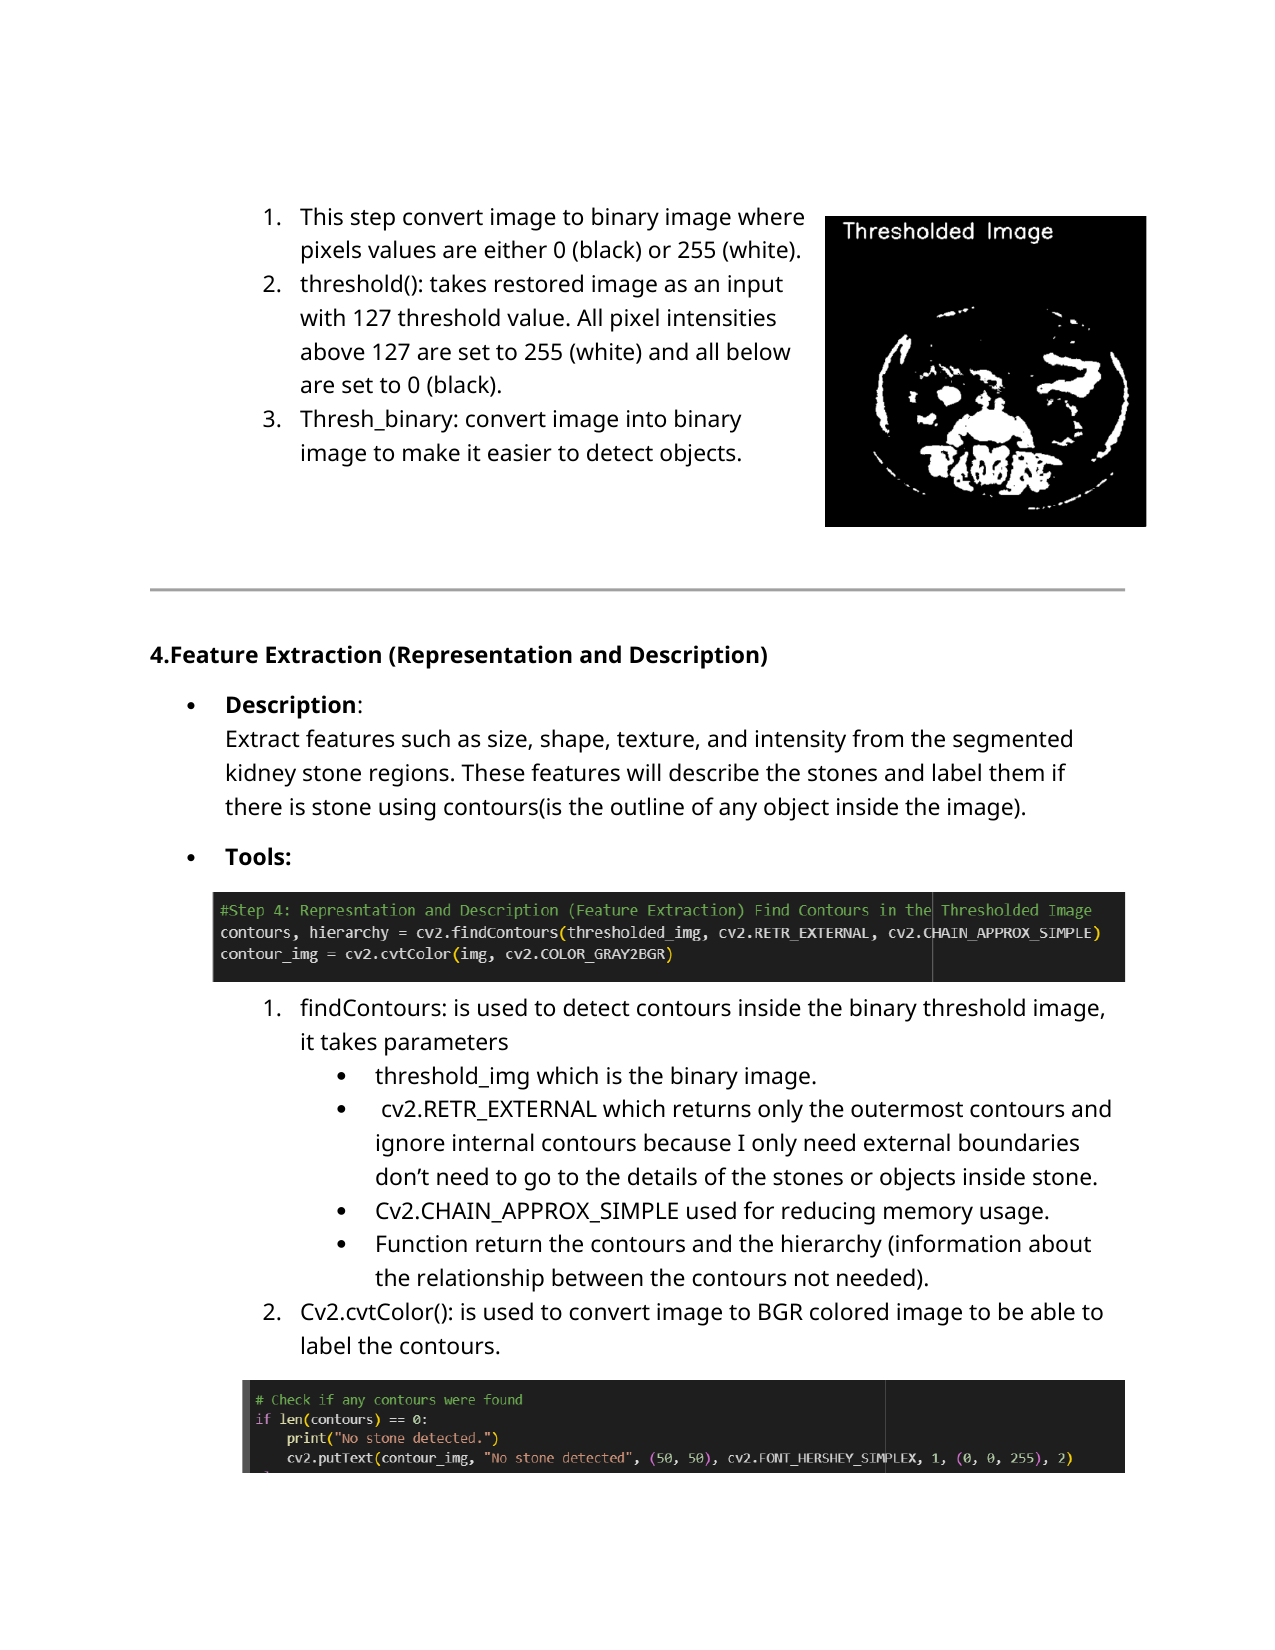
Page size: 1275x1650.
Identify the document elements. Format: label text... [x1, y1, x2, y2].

list This step convert image to binary image where pixels values are either 0 (black) or 255 (white). [262, 200, 1125, 265]
list Cv2.CHAIN_APPROX_SIMPLE used for reducing memory usage. [337, 1194, 1125, 1226]
picture [825, 216, 1147, 527]
list Function return the contours and the hierarchy (information about the relationship between the contours not needed). [337, 1228, 1125, 1293]
picture [212, 892, 1125, 982]
list threshold(): takes restored image as an input with 127 threshold value. All pixel intensities above 127 are set to 255 (white) and all below are set to 0 (black). [262, 268, 825, 400]
list Description: Extract features such as size, shape, texture, and intensity from the segmented kidney stone regions. These features will describe the stones and label them if there is stone using contours(is the outline of any object inside the image). [187, 689, 1125, 822]
list Cv2.cvtColor(): is used to convert image to BGR colored image to be able to label the contours. [262, 1296, 1125, 1361]
list threshold_img which is the binary image. [337, 1059, 1125, 1091]
list cv2.RETR_EXTERNAL which returns only the outermost contours and ignore internal contours because I only need external boundaries don’t need to go to the details of the stones or objects inside stone. [337, 1093, 1125, 1192]
picture [242, 1380, 1125, 1473]
list Tools: [187, 841, 1125, 872]
list Thresh_binary: convert image into binary image to make it easier to detect objects. [262, 403, 825, 468]
list findContours: is used to detect contours inside the binary threshold image, it takes parameters [262, 992, 1125, 1057]
text 4.Feature Extraction (Representation and Description) [150, 639, 1125, 670]
